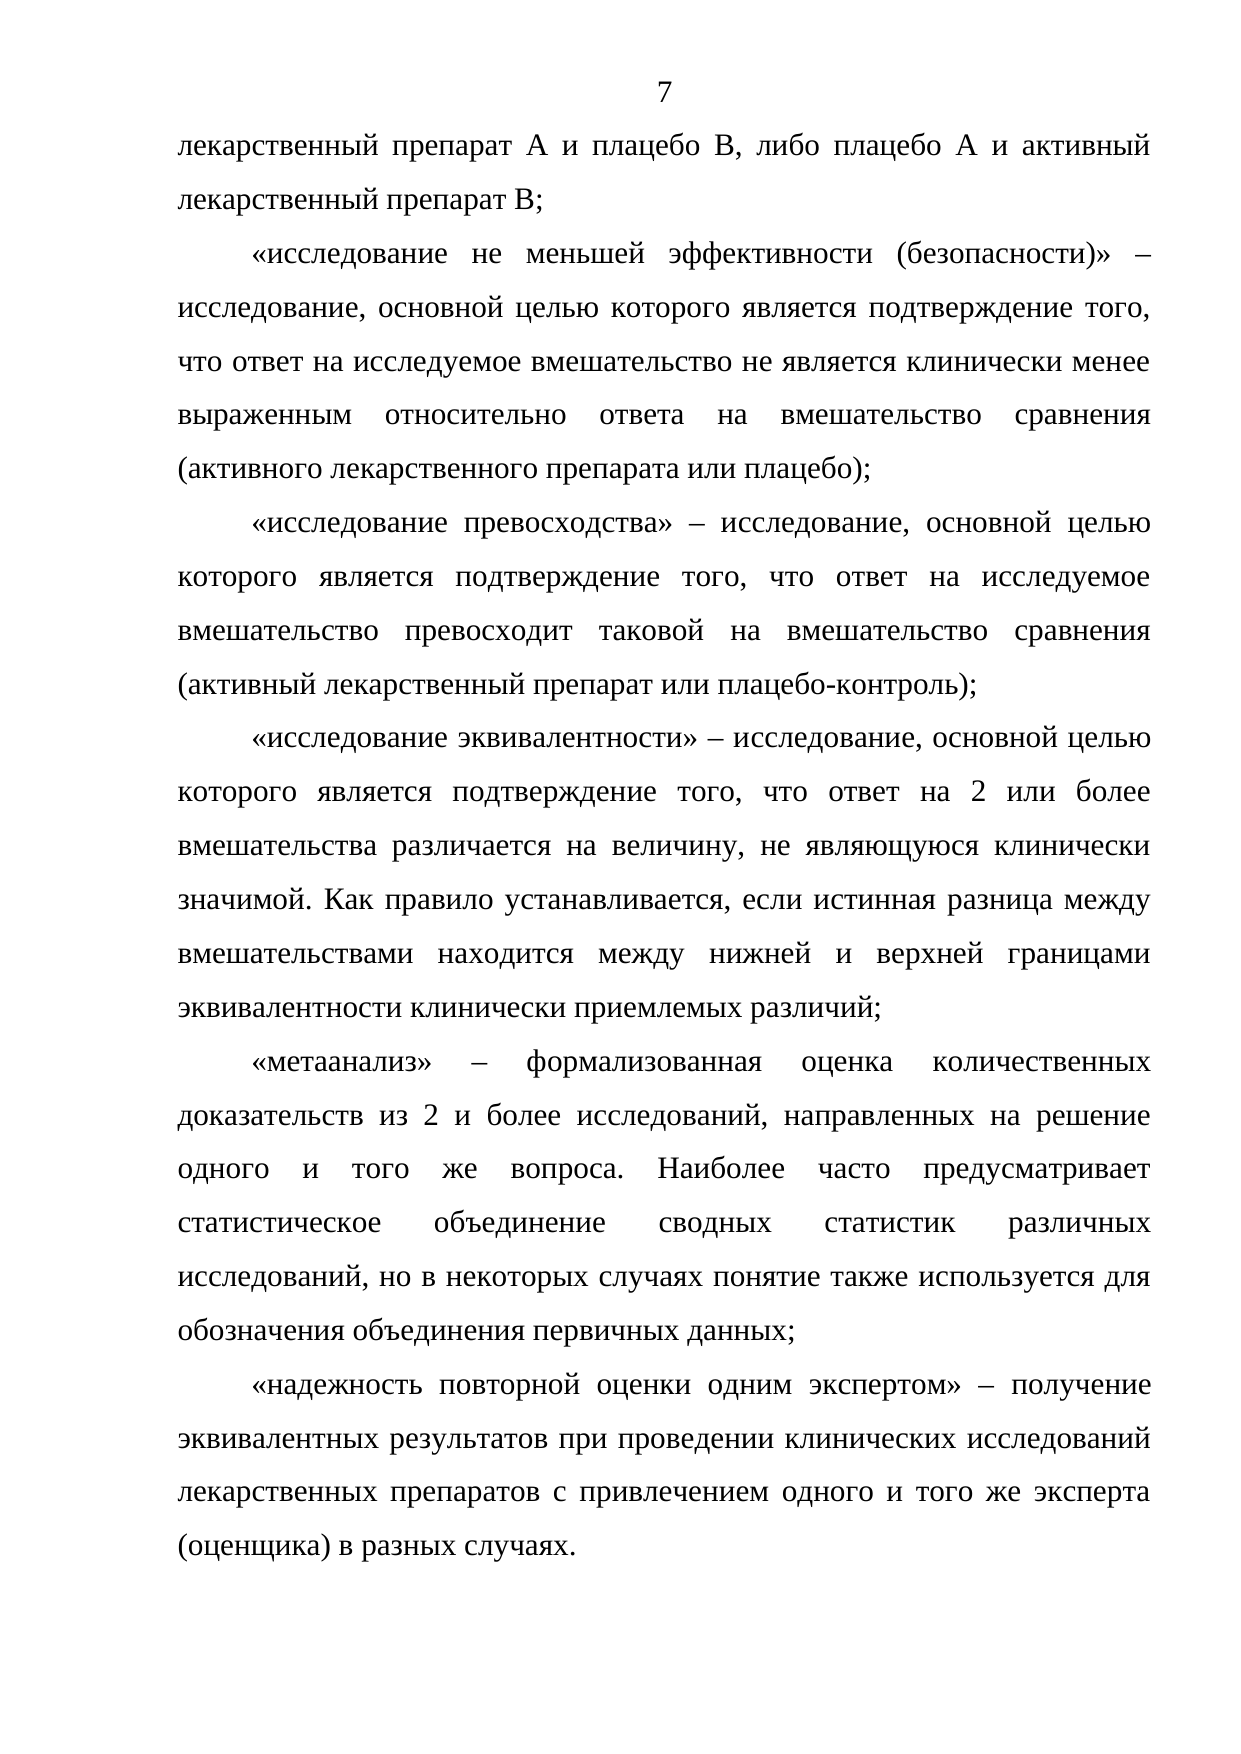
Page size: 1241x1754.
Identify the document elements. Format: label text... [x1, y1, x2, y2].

text «исследование превосходства» – исследование, основной целью которого является подтверждение того, что ответ на исследуемое вмешательство превосходит таковой на вмешательство сравнения (активный лекарственный препарат или плацебо-контроль); [177, 503, 1152, 701]
text «метаанализ» – формализованная оценка количественных доказательств из 2 и более исследований, направленных на решение одного и того же вопроса. Наиболее часто предусматривает статистическое объединение сводных статистик различных исследований, но в некоторых случаях понятие также используется для обозначения объединения первичных данных; [177, 1042, 1152, 1347]
text «исследование эквивалентности» – исследование, основной целью которого является подтверждение того, что ответ на 2 или более вмешательства различается на величину, не являющуюся клинически значимой. Как правило устанавливается, если истинная разница между вмешательствами находится между нижней и верхней границами эквивалентности клинически приемлемых различий; [177, 719, 1152, 1024]
text «исследование не меньшей эффективности (безопасности)» – исследование, основной целью которого является подтверждение того, что ответ на исследуемое вмешательство не является клинически менее выраженным относительно ответа на вмешательство сравнения (активного лекарственного препарата или плацебо); [177, 234, 1152, 485]
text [177, 126, 1152, 216]
text «надежность повторной оценки одним экспертом» – получение эквивалентных результатов при проведении клинических исследований лекарственных препаратов с привлечением одного и того же эксперта (оценщика) в разных случаях. [177, 1365, 1152, 1562]
